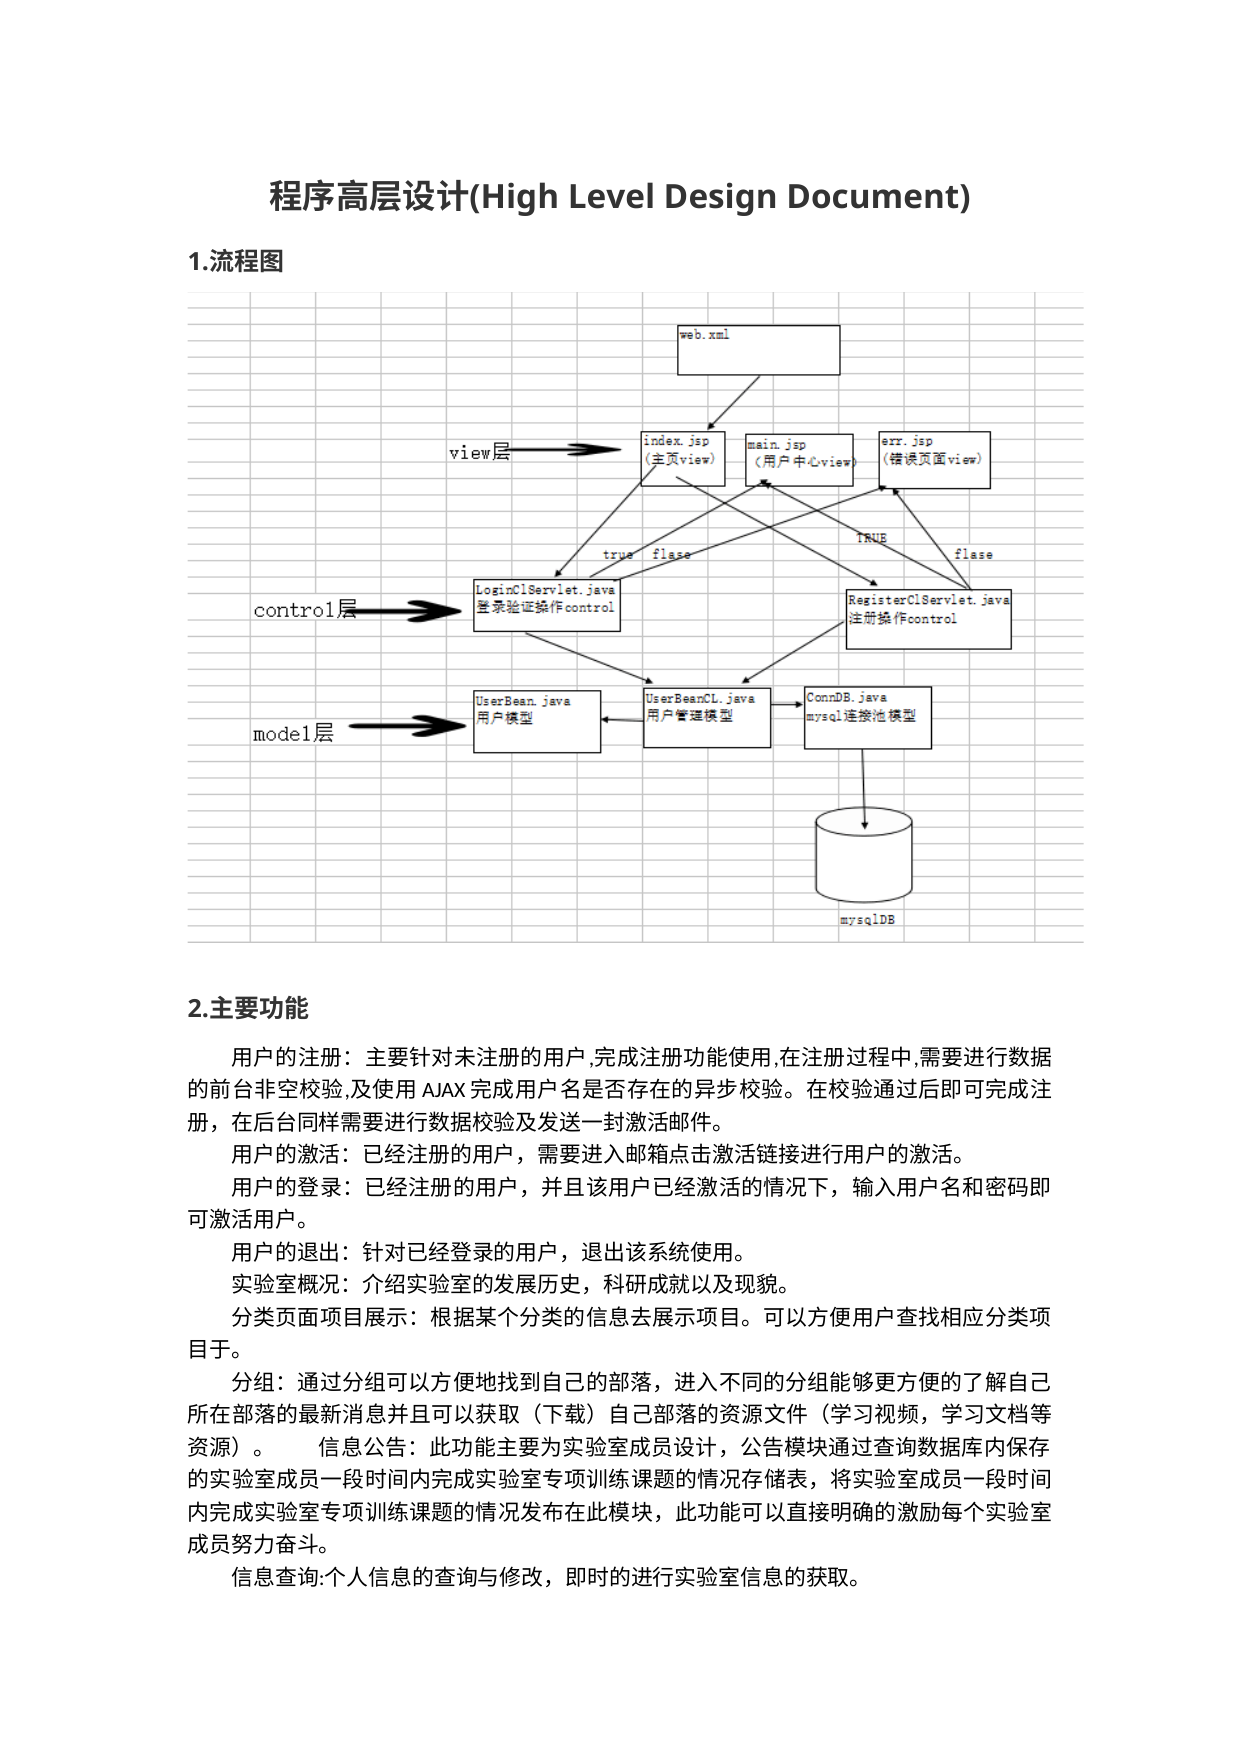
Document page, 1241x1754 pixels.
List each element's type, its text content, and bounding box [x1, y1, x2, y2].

text 程序高层设计(High Level Design Document) [187, 162, 1053, 227]
list 主要功能 [187, 974, 1053, 1039]
list 分组：通过分组可以方便地找到自己的部落，进入不同的分组能够更方便的了解自己所在部落的最新消息并且可以获取（下载）自己部落的资源文件（学习视频，学习文档等资源）。 信息公告：此功能主要为实验室成员设计，公告模块通过查询数据库内保存的实验室成员一段时间内完成实验室专项训练课题的情况存储表，将实验室成员一段时间内完成实验室专项训练课题的情况发布在此模块，此功能可以直接明确的激励每个实验室成员努力奋斗。 [187, 1364, 1053, 1559]
list 用户的登录：已经注册的用户，并且该用户已经激活的情况下，输入用户名和密码即可激活用户。 [187, 1169, 1053, 1234]
list 分类页面项目展示：根据某个分类的信息去展示项目。可以方便用户查找相应分类项目于。 [187, 1299, 1053, 1364]
list 流程图 [187, 227, 1053, 292]
list 用户的注册：主要针对未注册的用户,完成注册功能使用,在注册过程中,需要进行数据的前台非空校验,及使用AJAX完成用户名是否存在的异步校验。在校验通过后即可完成注册，在后台同样需要进行数据校验及发送一封激活邮件。 [187, 1039, 1053, 1137]
list 用户的激活：已经注册的用户，需要进入邮箱点击激活链接进行用户的激活。 [187, 1137, 1053, 1169]
list 用户的退出：针对已经登录的用户，退出该系统使用。 [187, 1234, 1053, 1267]
list 实验室概况：介绍实验室的发展历史，科研成就以及现貌。 [187, 1267, 1053, 1299]
picture [187, 292, 1084, 943]
list 信息查询:个人信息的查询与修改，即时的进行实验室信息的获取。 [187, 1559, 1053, 1592]
